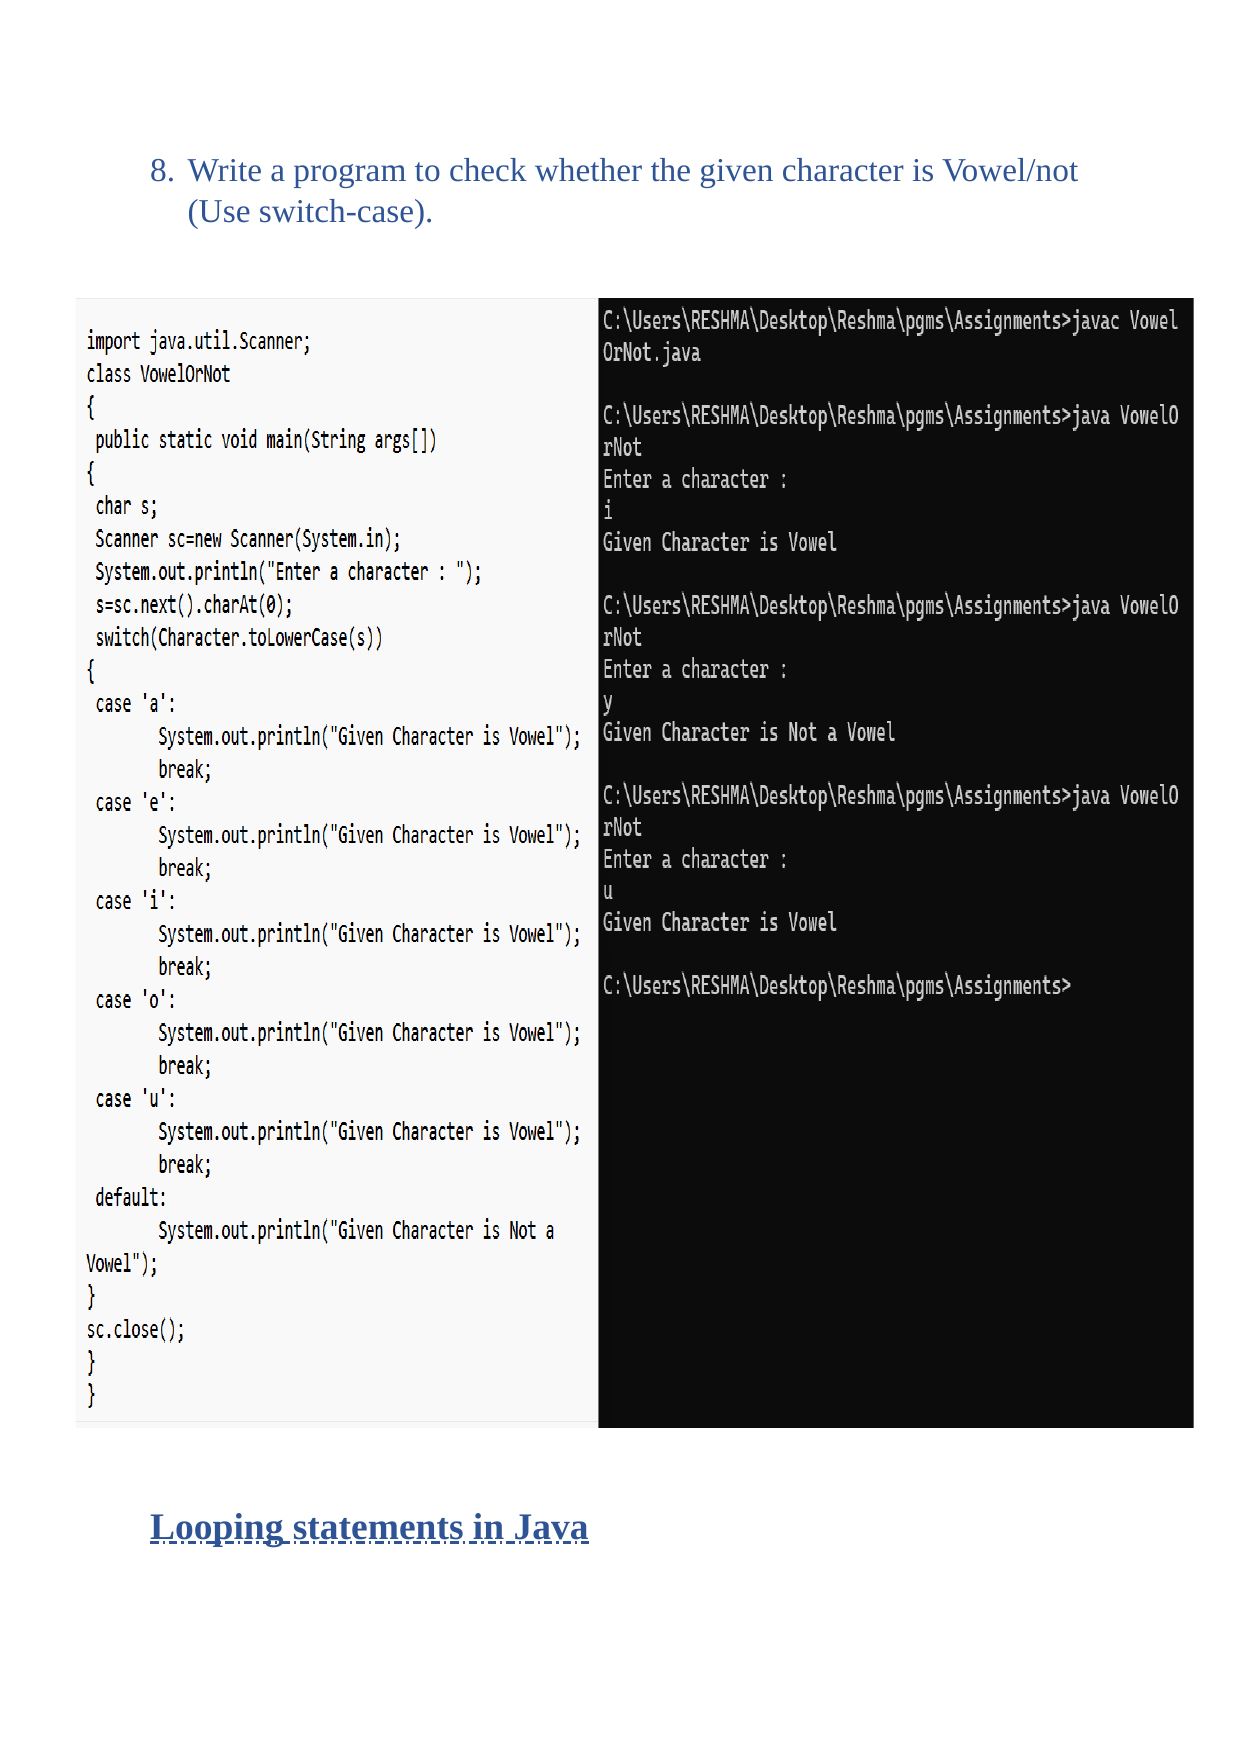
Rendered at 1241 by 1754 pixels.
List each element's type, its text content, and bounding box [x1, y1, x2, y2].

subtitle Looping statements in Java [150, 1504, 1090, 1547]
picture [75, 298, 1194, 1428]
subtitle Write a program to check whether the given character is Vowel/not (Use switch-case). [150, 150, 1090, 230]
